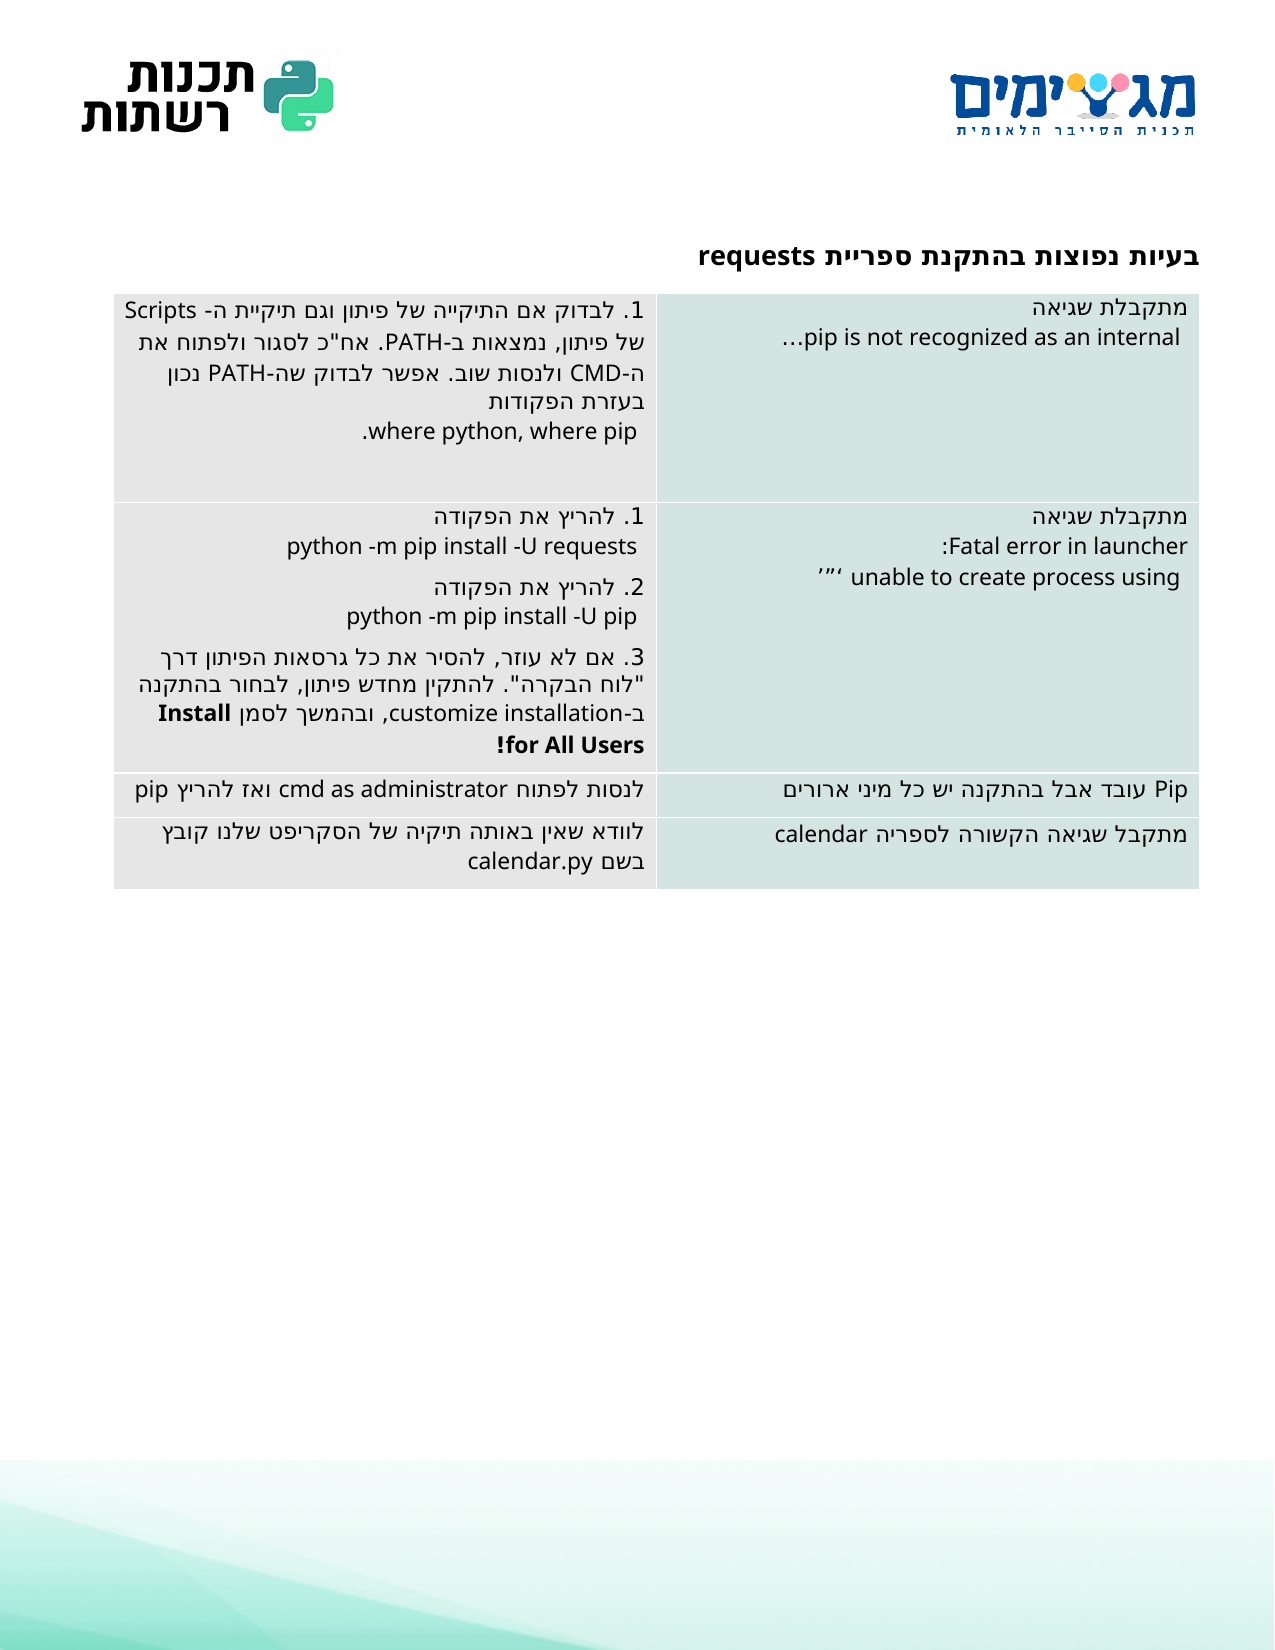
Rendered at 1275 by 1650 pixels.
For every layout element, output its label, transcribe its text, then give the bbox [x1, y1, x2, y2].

table_cell מתקבלת שגיאה Fatal error in launcher: unable to create process using ‘”’ [657, 503, 1199, 772]
picture [61, 48, 341, 138]
table_cell Pip עובד אבל בהתקנה יש כל מיני ארורים [657, 774, 1199, 817]
table_cell 1. להריץ את הפקודה python -m pip install -U requests 2. להריץ את הפקודה python -m pip install -U pip 3. אם לא עוזר, להסיר את כל גרסאות הפיתון דרך "לוח הבקרה". להתקין מחדש פיתון, לבחור בהתקנה ב-customize installation, ובהמשך לסמן Install for All Users! [114, 503, 656, 772]
table_cell לנסות לפתוח cmd as administrator ואז להריץ pip [114, 774, 656, 817]
table_header 1. לבדוק אם התיקייה של פיתון וגם תיקיית ה- Scripts של פיתון, נמצאות ב-PATH. אח"כ לסגור ולפתוח את ה-CMD ולנסות שוב. אפשר לבדוק שה-PATH נכון בעזרת הפקודות where python, where pip. [114, 294, 656, 502]
table_cell לוודא שאין באותה תיקיה של הסקריפט שלנו קובץ בשם calendar.py [114, 818, 656, 889]
picture [911, 36, 1234, 172]
table_header מתקבלת שגיאה pip is not recognized as an internal… [657, 294, 1199, 502]
picture [0, 1460, 1274, 1650]
text בעיות נפוצות בהתקנת ספריית requests [112, 237, 1200, 274]
table_cell מתקבל שגיאה הקשורה לספריה calendar [657, 818, 1199, 889]
